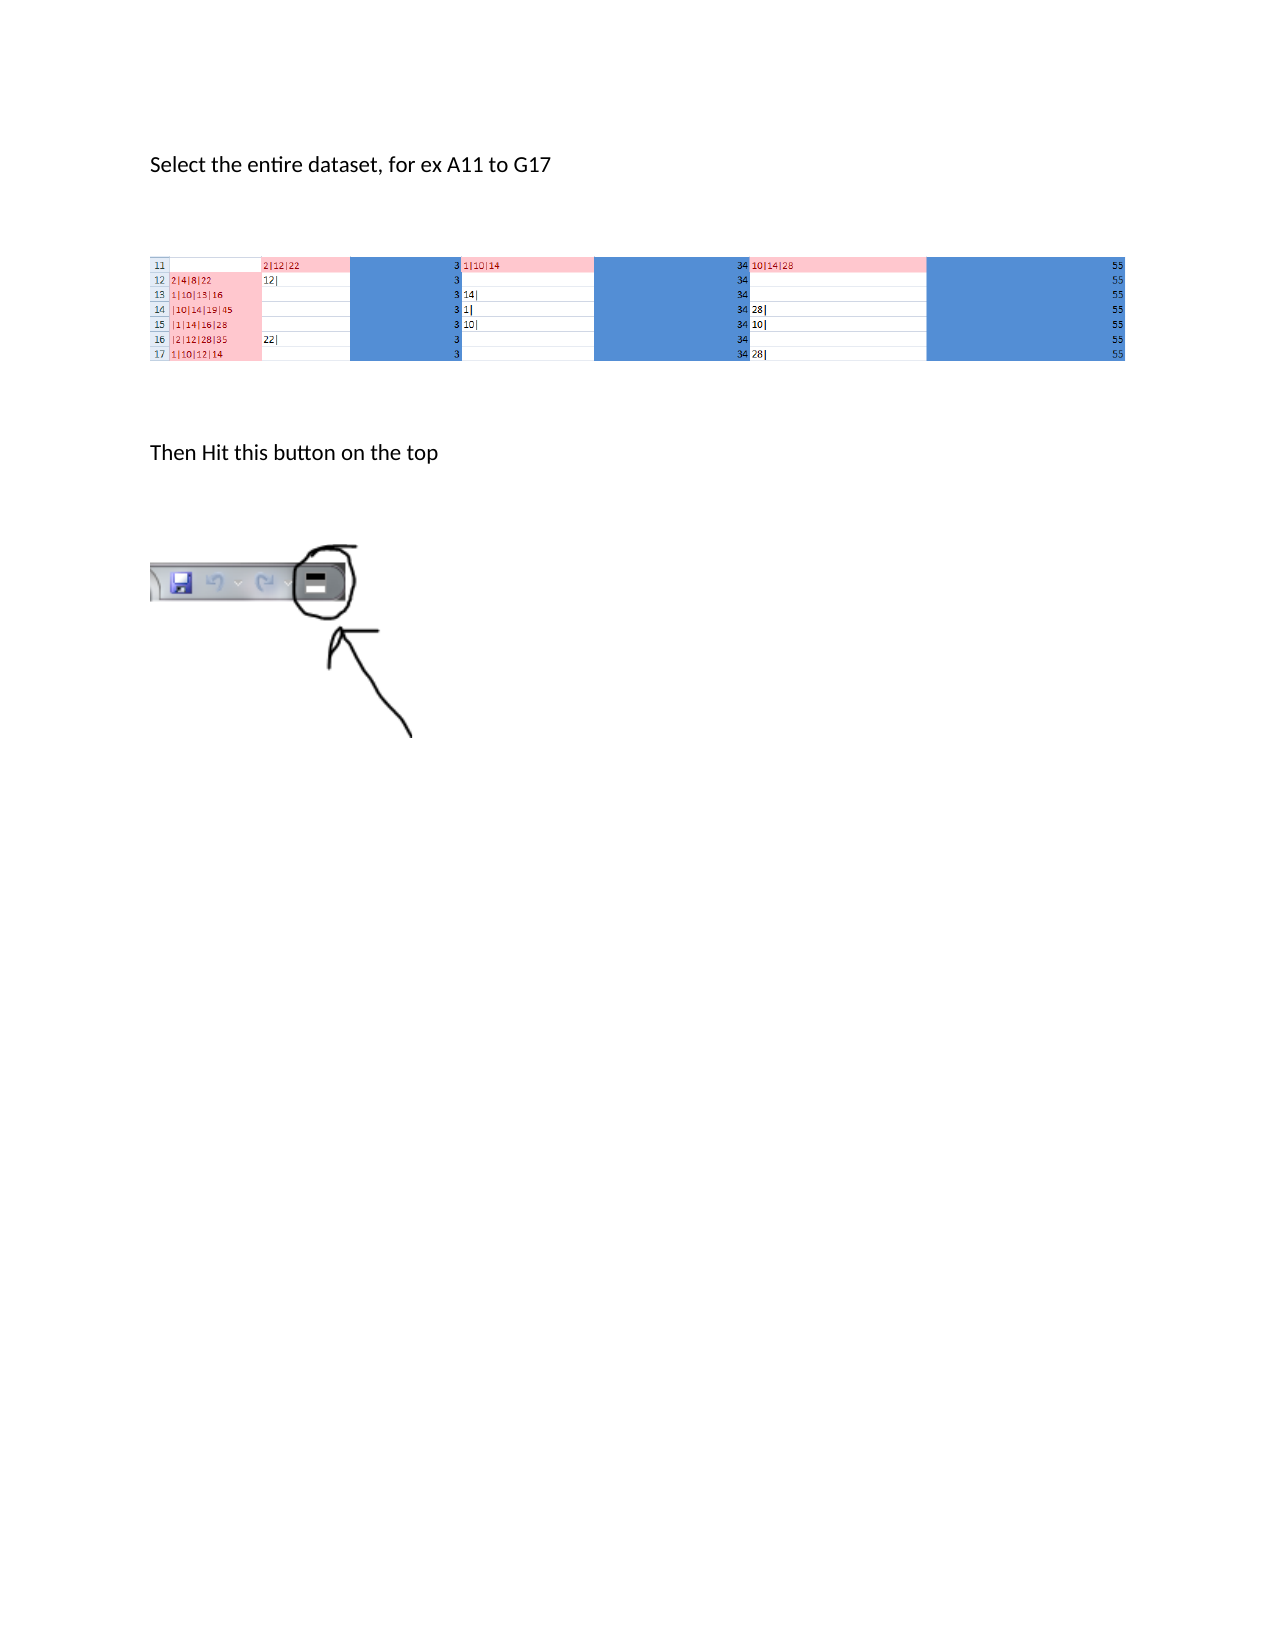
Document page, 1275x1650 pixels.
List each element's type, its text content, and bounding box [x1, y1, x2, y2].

picture [150, 256, 1125, 361]
picture [150, 544, 413, 738]
text Select the entire dataset, for ex A11 to G17 [150, 150, 1125, 178]
text Then Hit this button on the top [150, 438, 1125, 466]
